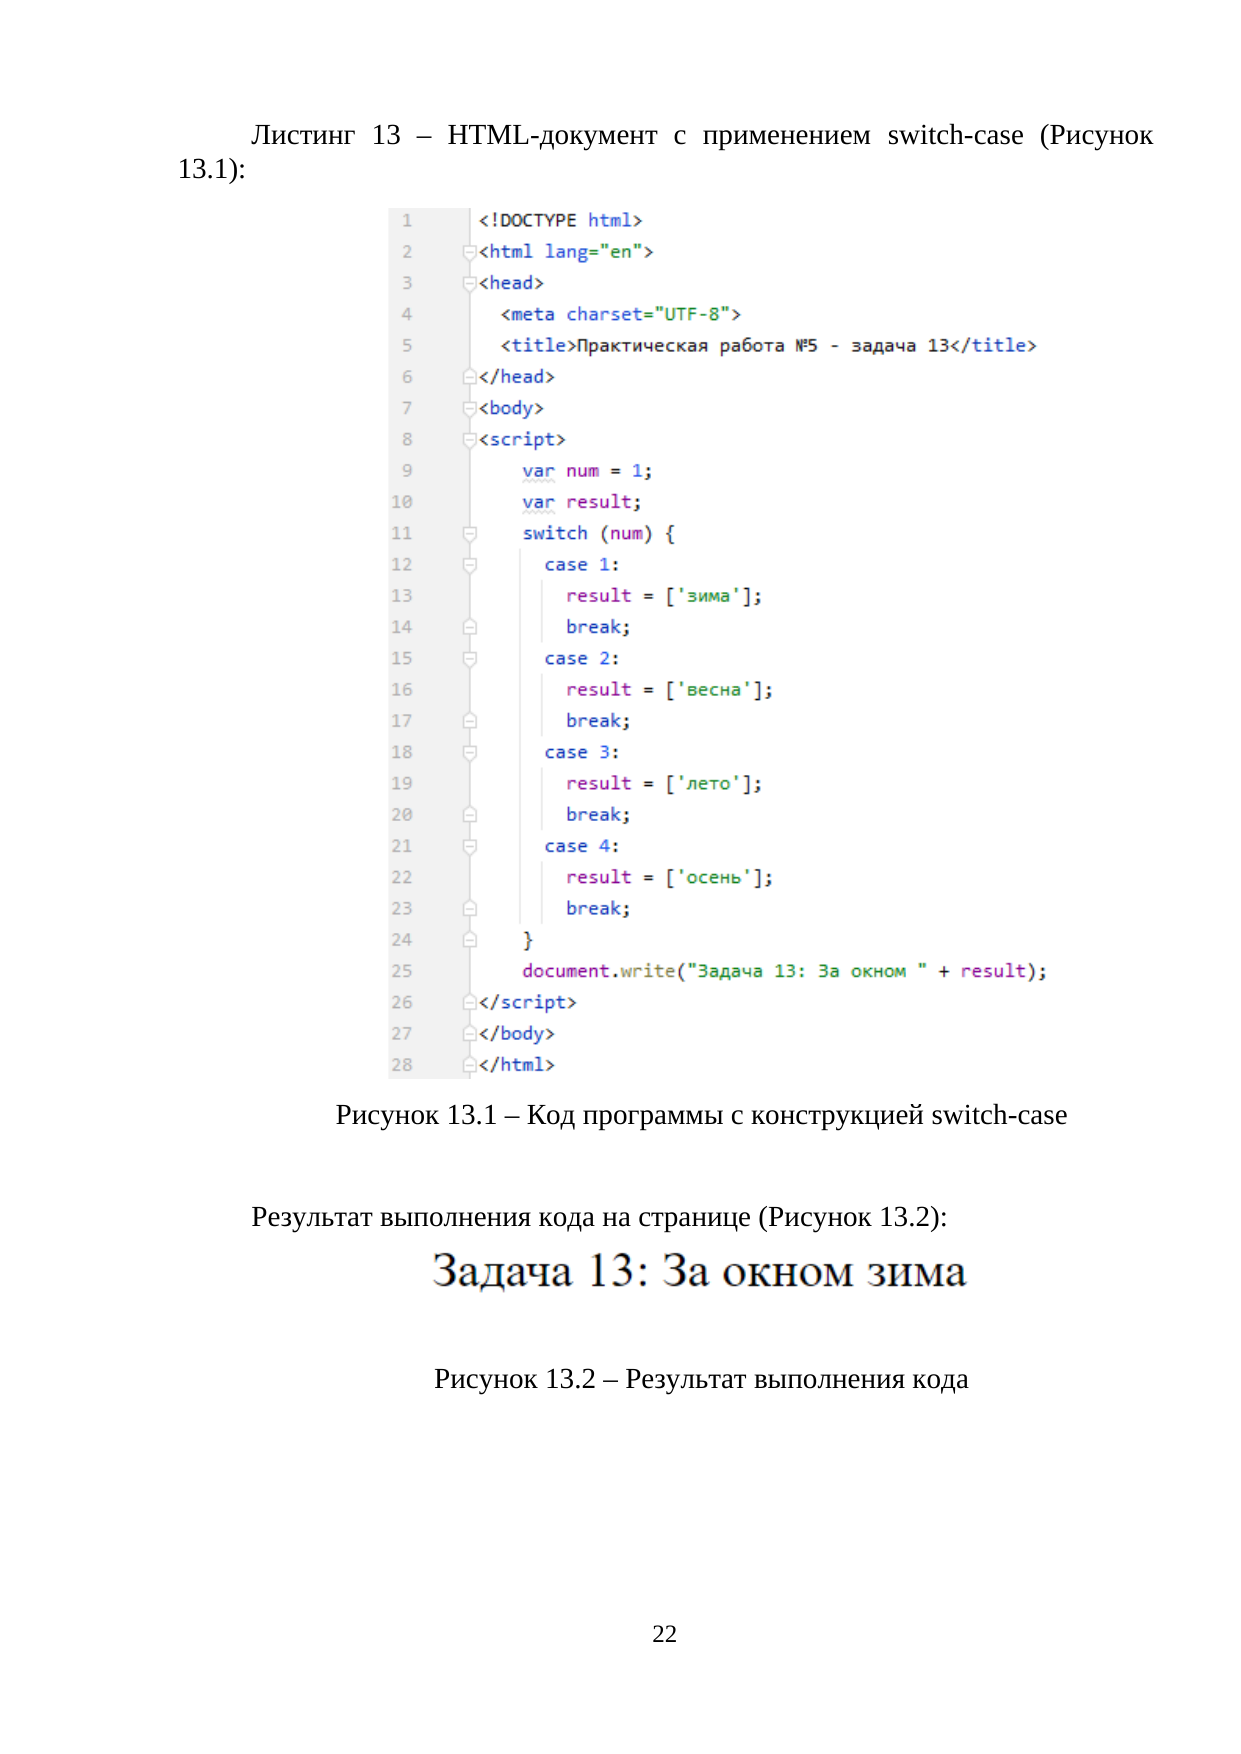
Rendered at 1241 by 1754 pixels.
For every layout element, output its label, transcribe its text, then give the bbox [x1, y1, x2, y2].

picture [388, 208, 1050, 1079]
text Листинг 13 – HTML-документ с применением switch-case (Рисунок 13.1): [177, 117, 1153, 184]
text Результат выполнения кода на странице (Рисунок 13.2): [177, 1199, 1153, 1233]
text Рисунок 13.1 – Код программы с конструкцией switch-case [177, 1097, 1152, 1131]
text Рисунок 13.2 – Результат выполнения кода [177, 1362, 1152, 1395]
picture [417, 1233, 992, 1335]
